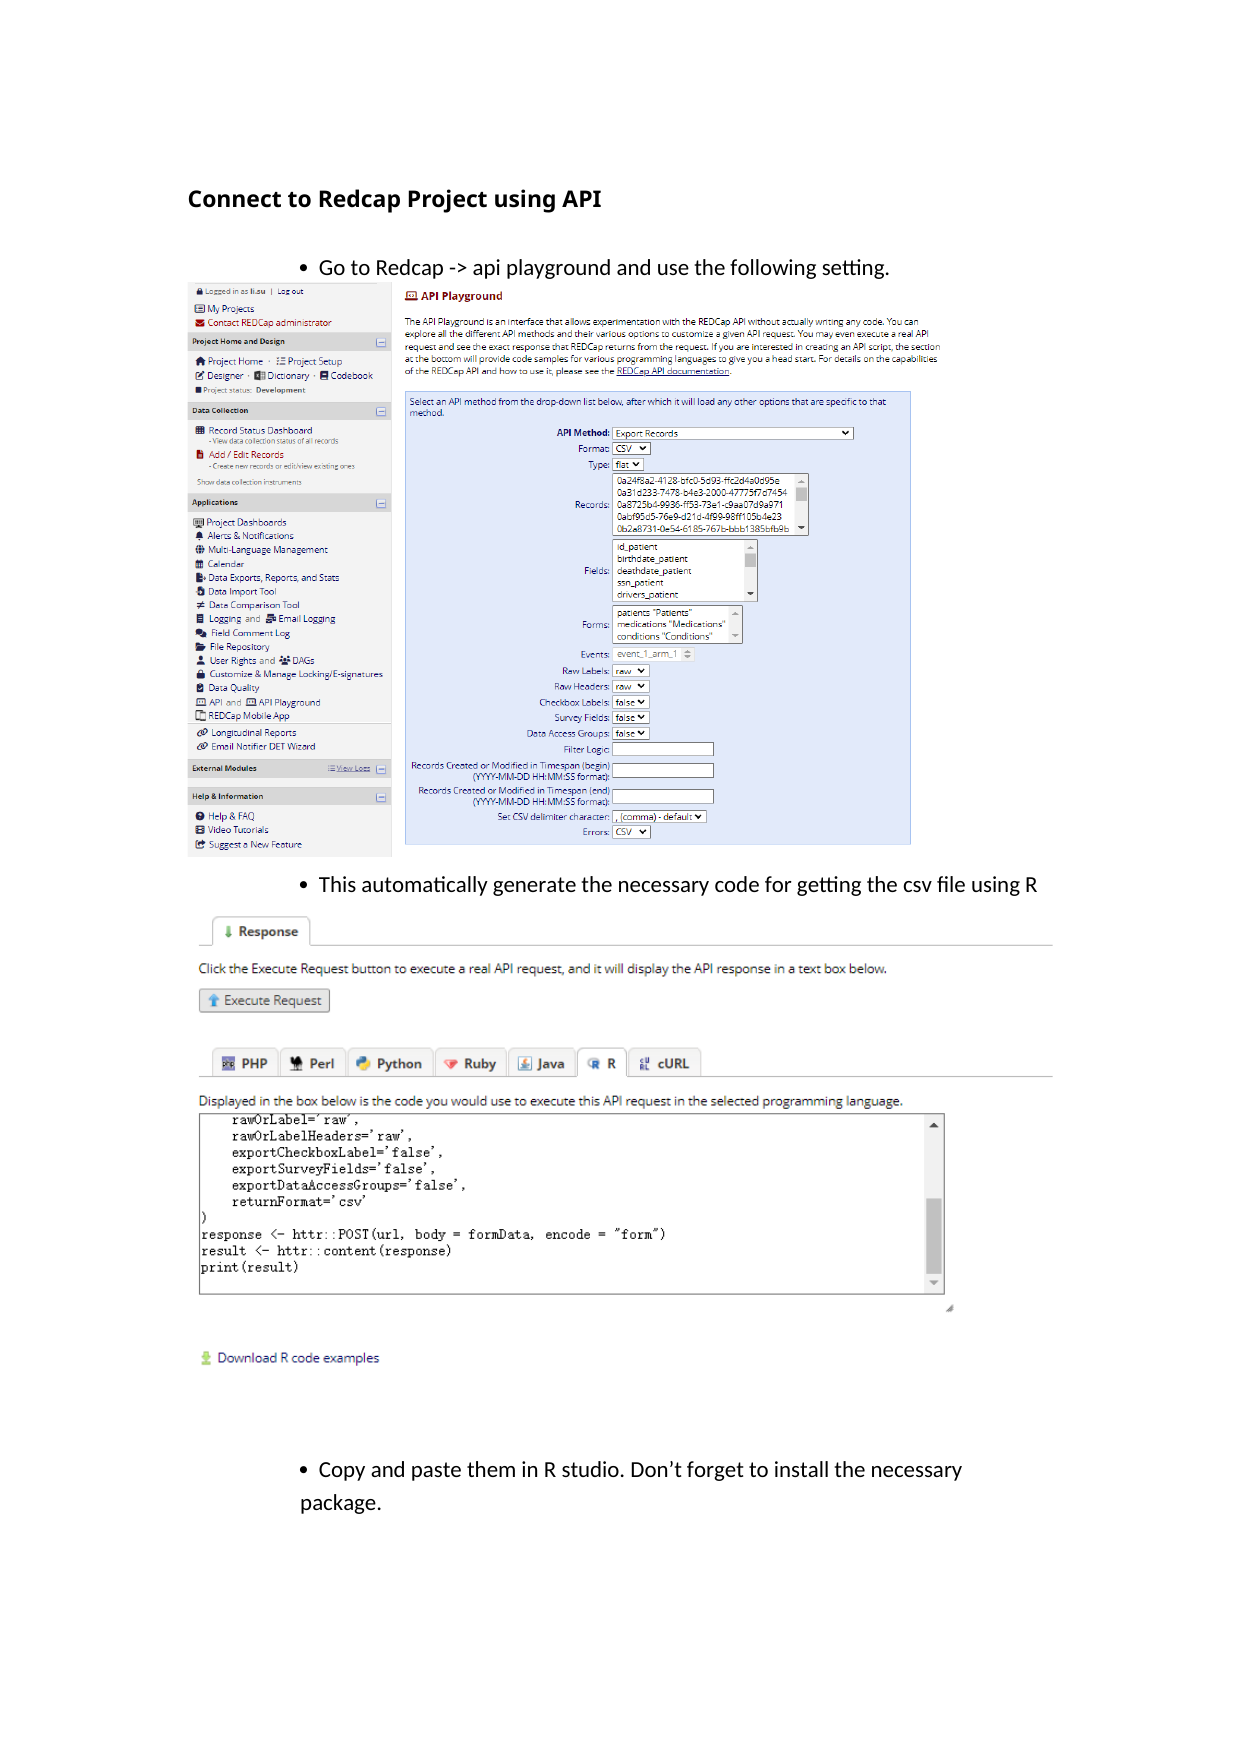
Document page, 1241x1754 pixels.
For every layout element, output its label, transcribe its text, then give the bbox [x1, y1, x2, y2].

picture [187, 900, 1053, 1427]
list This automatically generate the necessary code for getting the csv file using R [300, 868, 1053, 900]
list Go to Redcap -> api playground and use the following setting. [300, 250, 1053, 282]
text Connect to Redcap Project using API [187, 162, 1053, 227]
picture [187, 282, 1053, 857]
list Copy and paste them in R studio. Don’t forget to install the necessary package. [300, 1453, 1053, 1518]
